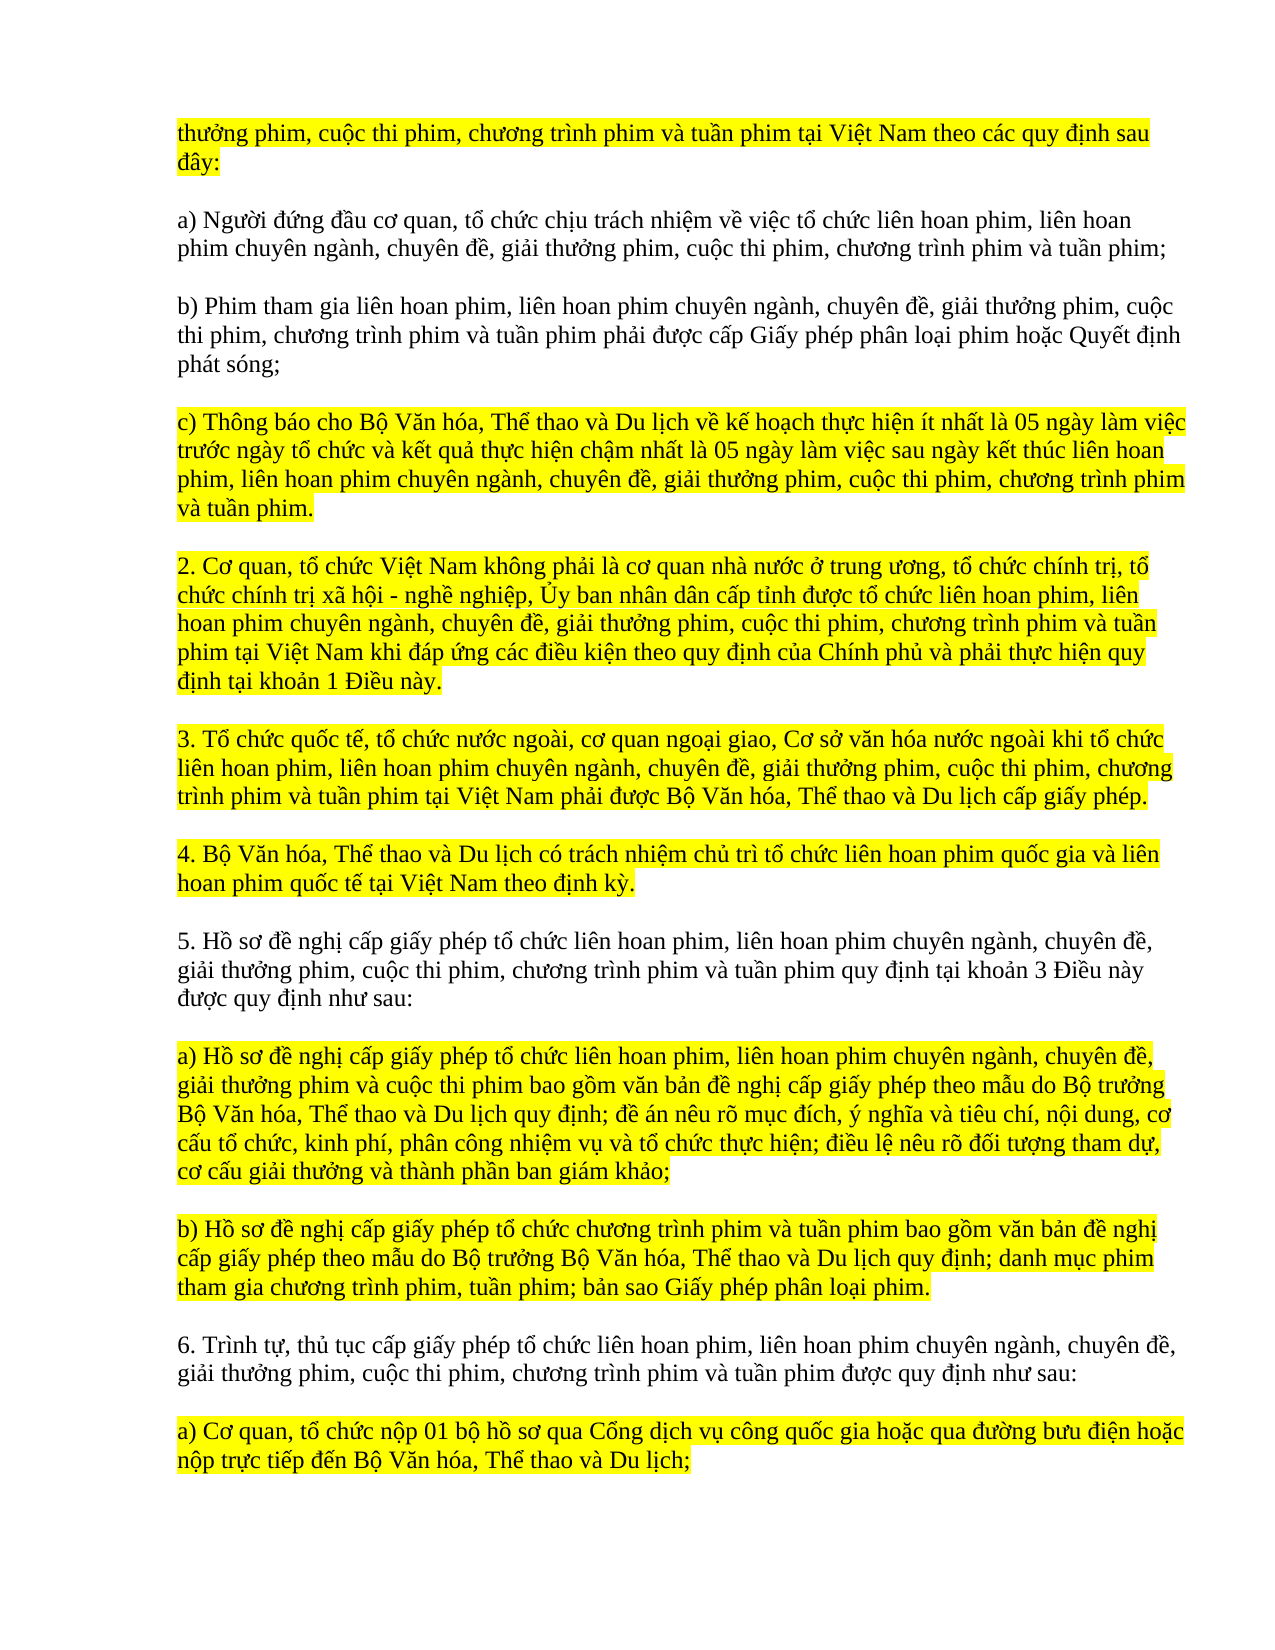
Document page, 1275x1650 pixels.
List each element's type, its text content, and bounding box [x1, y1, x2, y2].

text c) Thông báo cho Bộ Văn hóa, Thể thao và Du lịch về kế hoạch thực hiện ít nhất là 05 ngày làm việc trước ngày tổ chức và kết quả thực hiện chậm nhất là 05 ngày làm việc sau ngày kết thúc liên hoan phim, liên hoan phim chuyên ngành, chuyên đề, giải thưởng phim, cuộc thi phim, chương trình phim và tuần phim. [314, 436, 1186, 522]
text a) Cơ quan, tổ chức nộp 01 bộ hồ sơ qua Cổng dịch vụ công quốc gia hoặc qua đường bưu điện hoặc nộp trực tiếp đến Bộ Văn hóa, Thể thao và Du lịch; [691, 1416, 1186, 1474]
text b) Phim tham gia liên hoan phim, liên hoan phim chuyên ngành, chuyên đề, giải thưởng phim, cuộc thi phim, chương trình phim và tuần phim phải được cấp Giấy phép phân loại phim hoặc Quyết định phát sóng; [177, 291, 1186, 378]
text b) Hồ sơ đề nghị cấp giấy phép tổ chức chương trình phim và tuần phim bao gồm văn bản đề nghị cấp giấy phép theo mẫu do Bộ trưởng Bộ Văn hóa, Thể thao và Du lịch quy định; danh mục phim tham gia chương trình phim, tuần phim; bản sao Giấy phép phân loại phim. [931, 1214, 1186, 1301]
text 4. Bộ Văn hóa, Thể thao và Du lịch có trách nhiệm chủ trì tổ chức liên hoan phim quốc gia và liên hoan phim quốc tế tại Việt Nam theo định kỳ. [635, 839, 1186, 897]
text a) Người đứng đầu cơ quan, tổ chức chịu trách nhiệm về việc tổ chức liên hoan phim, liên hoan phim chuyên ngành, chuyên đề, giải thưởng phim, cuộc thi phim, chương trình phim và tuần phim; [177, 205, 1186, 262]
text 2. Cơ quan, tổ chức Việt Nam không phải là cơ quan nhà nước ở trung ương, tổ chức chính trị, tổ chức chính trị xã hội - nghề nghiệp, Ủy ban nhân dân cấp tỉnh được tổ chức liên hoan phim, liên hoan phim chuyên ngành, chuyên đề, giải thưởng phim, cuộc thi phim, chương trình phim và tuần phim tại Việt Nam khi đáp ứng các điều kiện theo quy định của Chính phủ và phải thực hiện quy định tại khoản 1 Điều này. [177, 551, 1186, 695]
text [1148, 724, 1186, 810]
text a) Hồ sơ đề nghị cấp giấy phép tổ chức liên hoan phim, liên hoan phim chuyên ngành, chuyên đề, giải thưởng phim và cuộc thi phim bao gồm văn bản đề nghị cấp giấy phép theo mẫu do Bộ trưởng Bộ Văn hóa, Thể thao và Du lịch quy định; đề án nêu rõ mục đích, ý nghĩa và tiêu chí, nội dung, cơ cấu tổ chức, kinh phí, phân công nhiệm vụ và tổ chức thực hiện; điều lệ nêu rõ đối tượng tham dự, cơ cấu giải thưởng và thành phần ban giám khảo; [670, 1041, 1186, 1185]
text 6. Trình tự, thủ tục cấp giấy phép tổ chức liên hoan phim, liên hoan phim chuyên ngành, chuyên đề, giải thưởng phim, cuộc thi phim, chương trình phim và tuần phim được quy định như sau: [177, 1330, 1186, 1387]
text 5. Hồ sơ đề nghị cấp giấy phép tổ chức liên hoan phim, liên hoan phim chuyên ngành, chuyên đề, giải thưởng phim, cuộc thi phim, chương trình phim và tuần phim quy định tại khoản 3 Điều này được quy định như sau: [177, 926, 1186, 1012]
